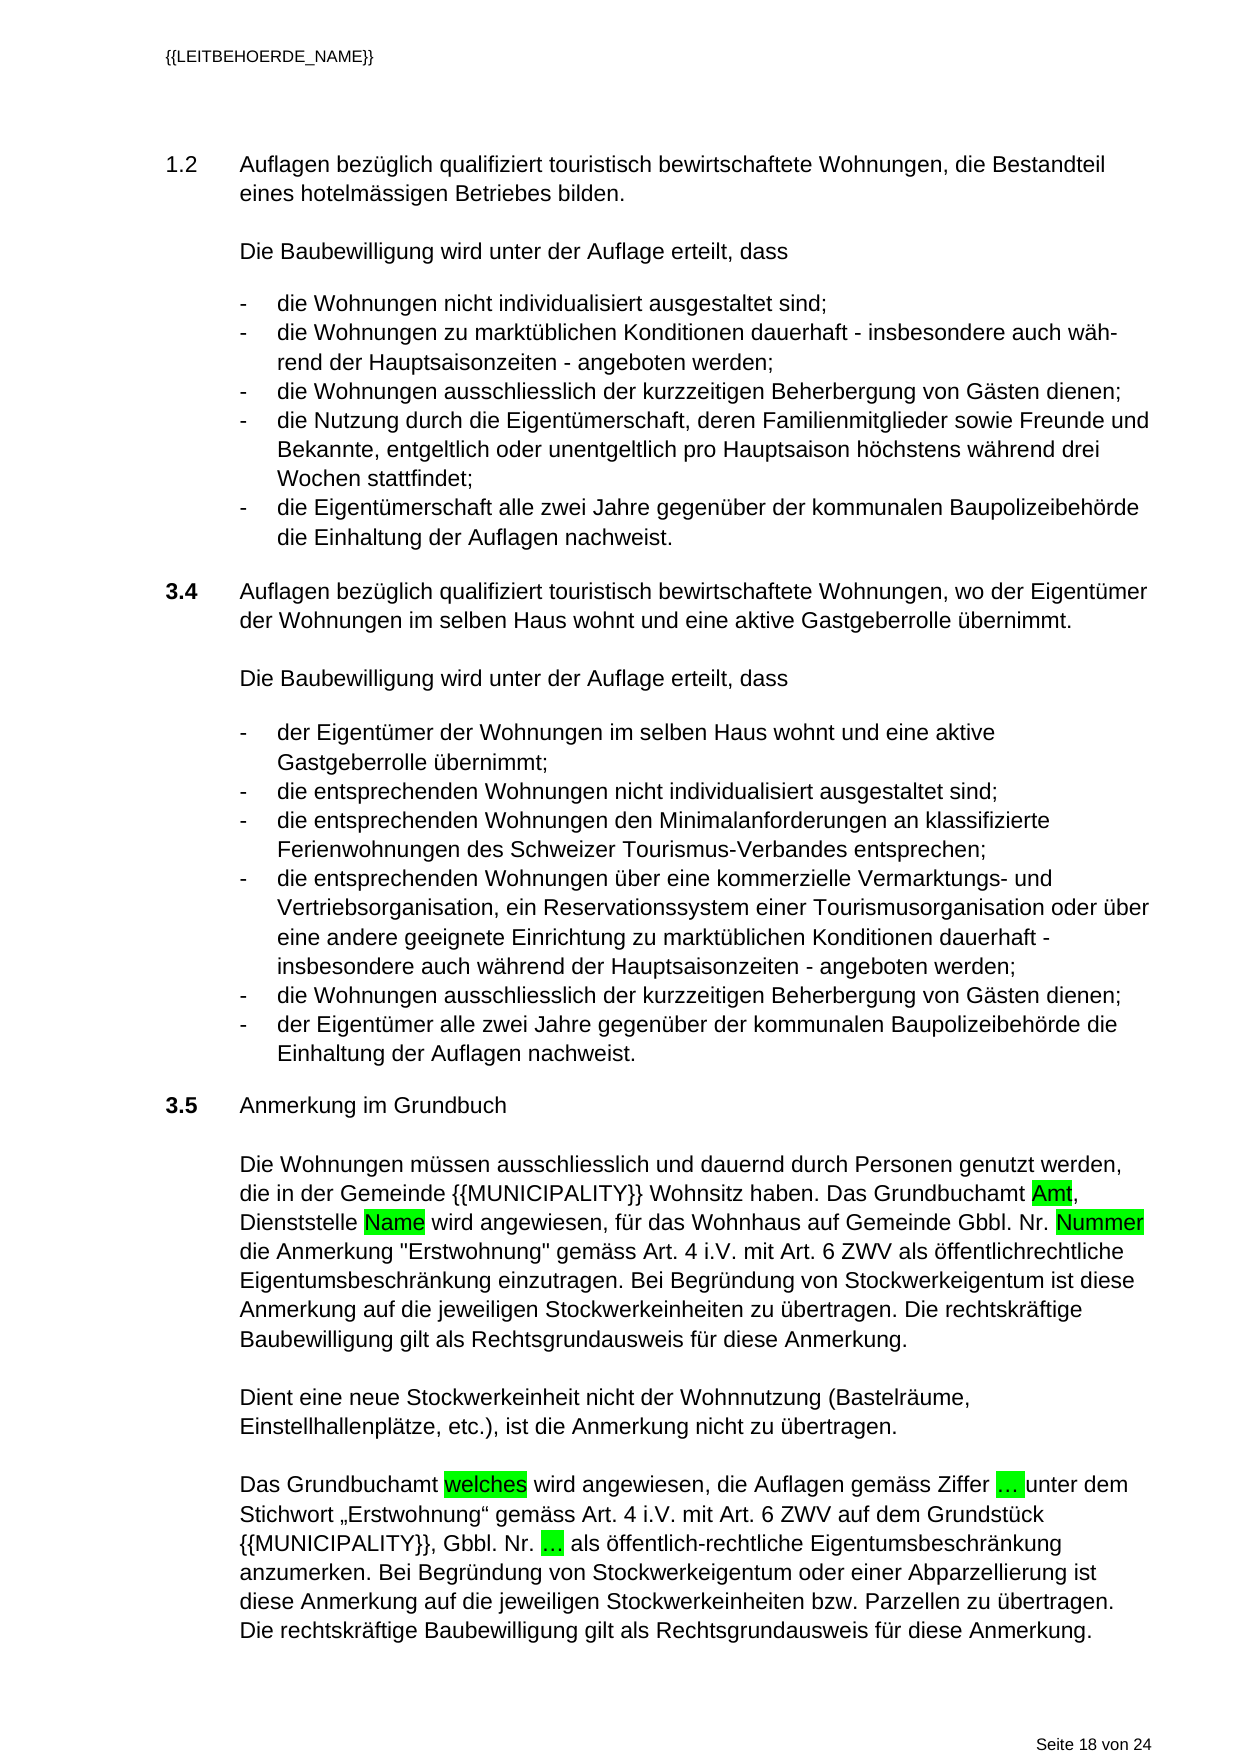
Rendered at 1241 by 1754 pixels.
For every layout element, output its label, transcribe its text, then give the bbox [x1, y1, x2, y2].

list die entsprechenden Wohnungen den Minimalanforderungen an klassifizierte Ferienwohnungen des Schweizer Tourismus-Verbandes entsprechen; [239, 804, 1152, 862]
list die Nutzung durch die Eigentümerschaft, deren Familienmitglieder sowie Freunde und Bekannte, entgeltlich oder unentgeltlich pro Hauptsaison höchstens während drei Wochen stattfindet; [239, 404, 1152, 491]
subtitle Auflagen bezüglich qualifiziert touristisch bewirtschaftete Wohnungen, wo der Eigentümer der Wohnungen im selben Haus wohnt und eine aktive Gastgeberrolle übernimmt. Die Baubewilligung wird unter der Auflage erteilt, dass [165, 575, 1152, 691]
list die Wohnungen zu marktüblichen Konditionen dauerhaft - insbesondere auch während der Hauptsaisonzeiten - angeboten werden; [239, 316, 1152, 375]
list die Wohnungen ausschliesslich der kurzzeitigen Beherbergung von Gästen dienen; [239, 979, 1152, 1008]
list die Eigentümerschaft alle zwei Jahre gegenüber der kommunalen Baupolizeibehörde die Einhaltung der Auflagen nachweist. [239, 491, 1152, 550]
list die Wohnungen ausschliesslich der kurzzeitigen Beherbergung von Gästen dienen; [239, 375, 1152, 404]
list die entsprechenden Wohnungen nicht individualisiert ausgestaltet sind; [239, 775, 1152, 804]
list die Wohnungen nicht individualisiert ausgestaltet sind; [239, 287, 1152, 316]
list der Eigentümer alle zwei Jahre gegenüber der kommunalen Baupolizeibehörde die Einhaltung der Auflagen nachweist. [239, 1008, 1152, 1066]
list der Eigentümer der Wohnungen im selben Haus wohnt und eine aktive Gastgeberrolle übernimmt; [239, 716, 1152, 775]
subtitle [165, 1089, 1152, 1643]
list die entsprechenden Wohnungen über eine kommerzielle Vermarktungs- und Vertriebsorganisation, ein Reservationssystem einer Tourismusorganisation oder über eine andere geeignete Einrichtung zu marktüblichen Konditionen dauerhaft - insbesondere auch während der Hauptsaisonzeiten - angeboten werden; [239, 862, 1152, 979]
